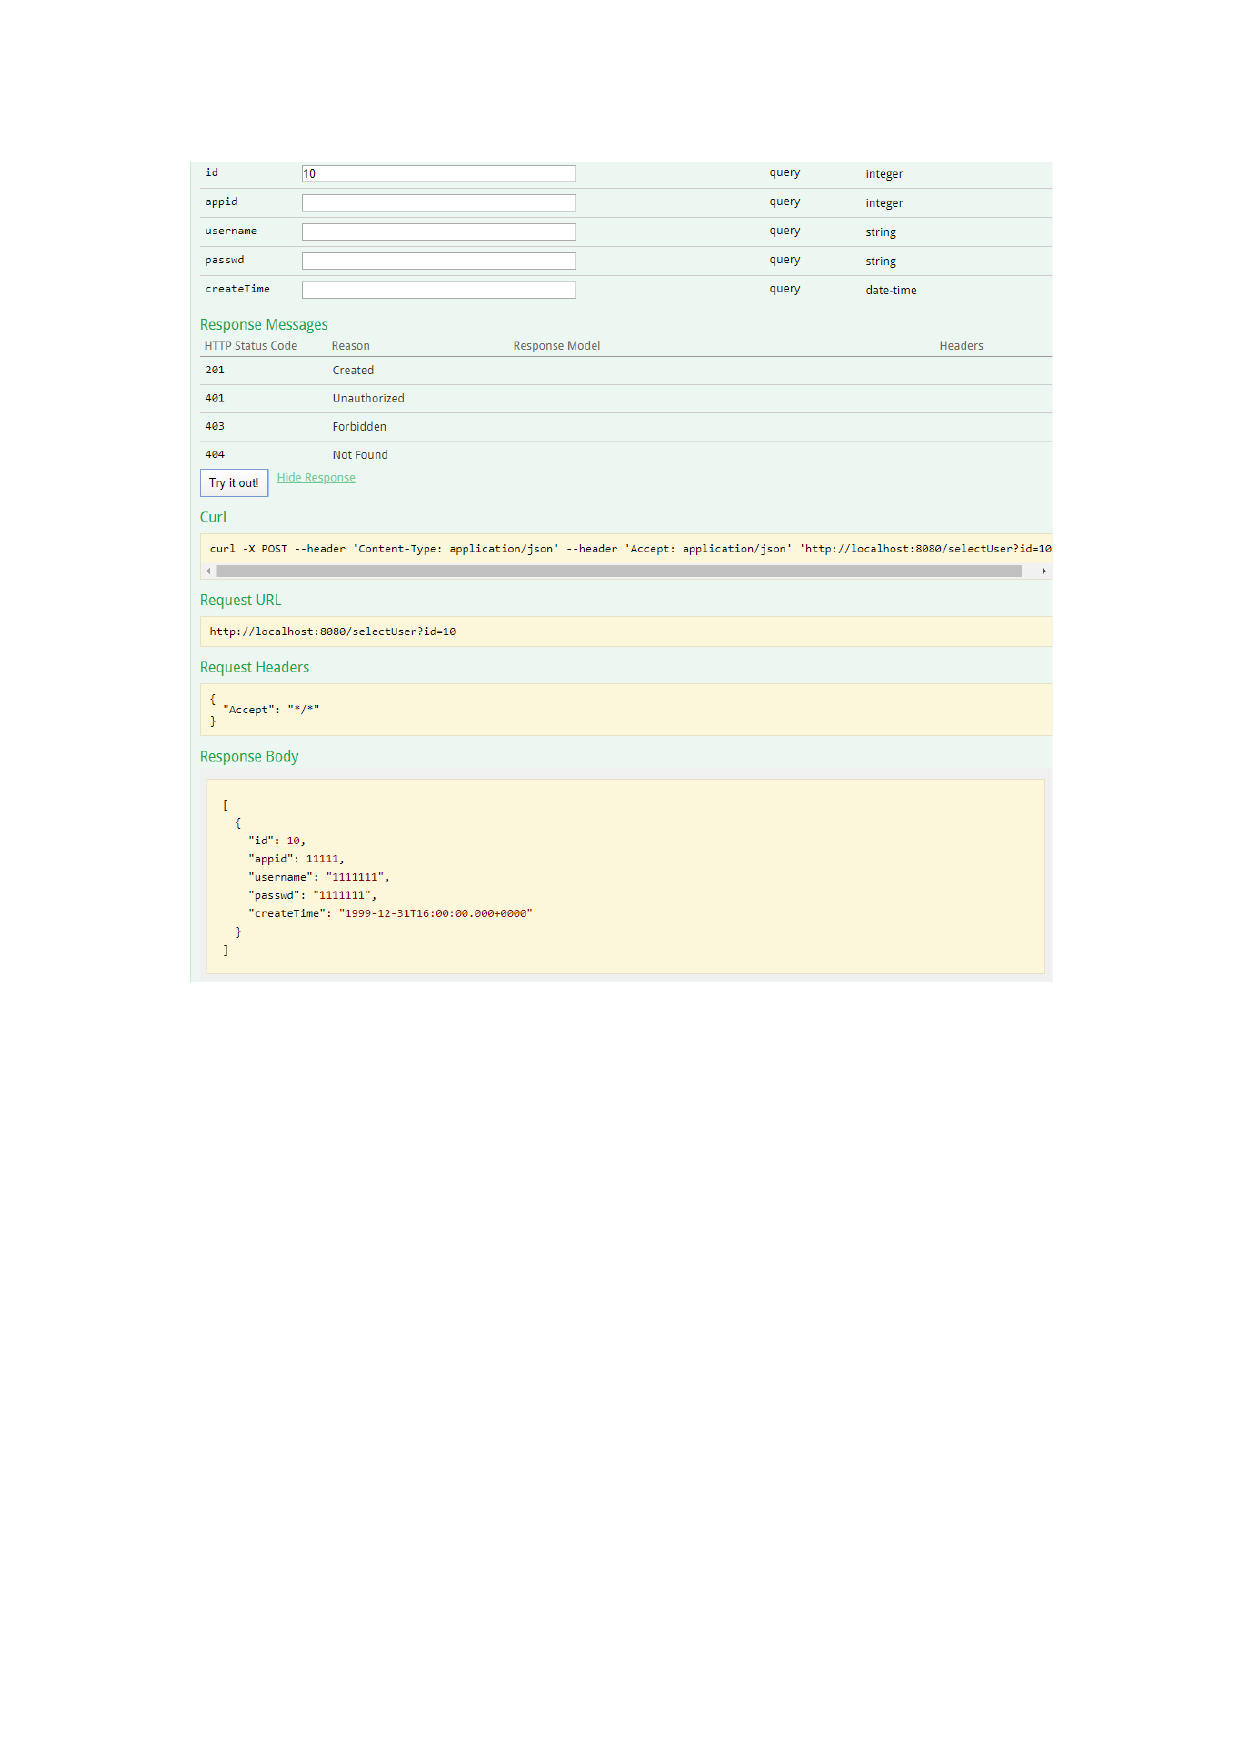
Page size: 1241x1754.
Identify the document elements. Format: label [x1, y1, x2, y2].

picture [187, 162, 1053, 982]
